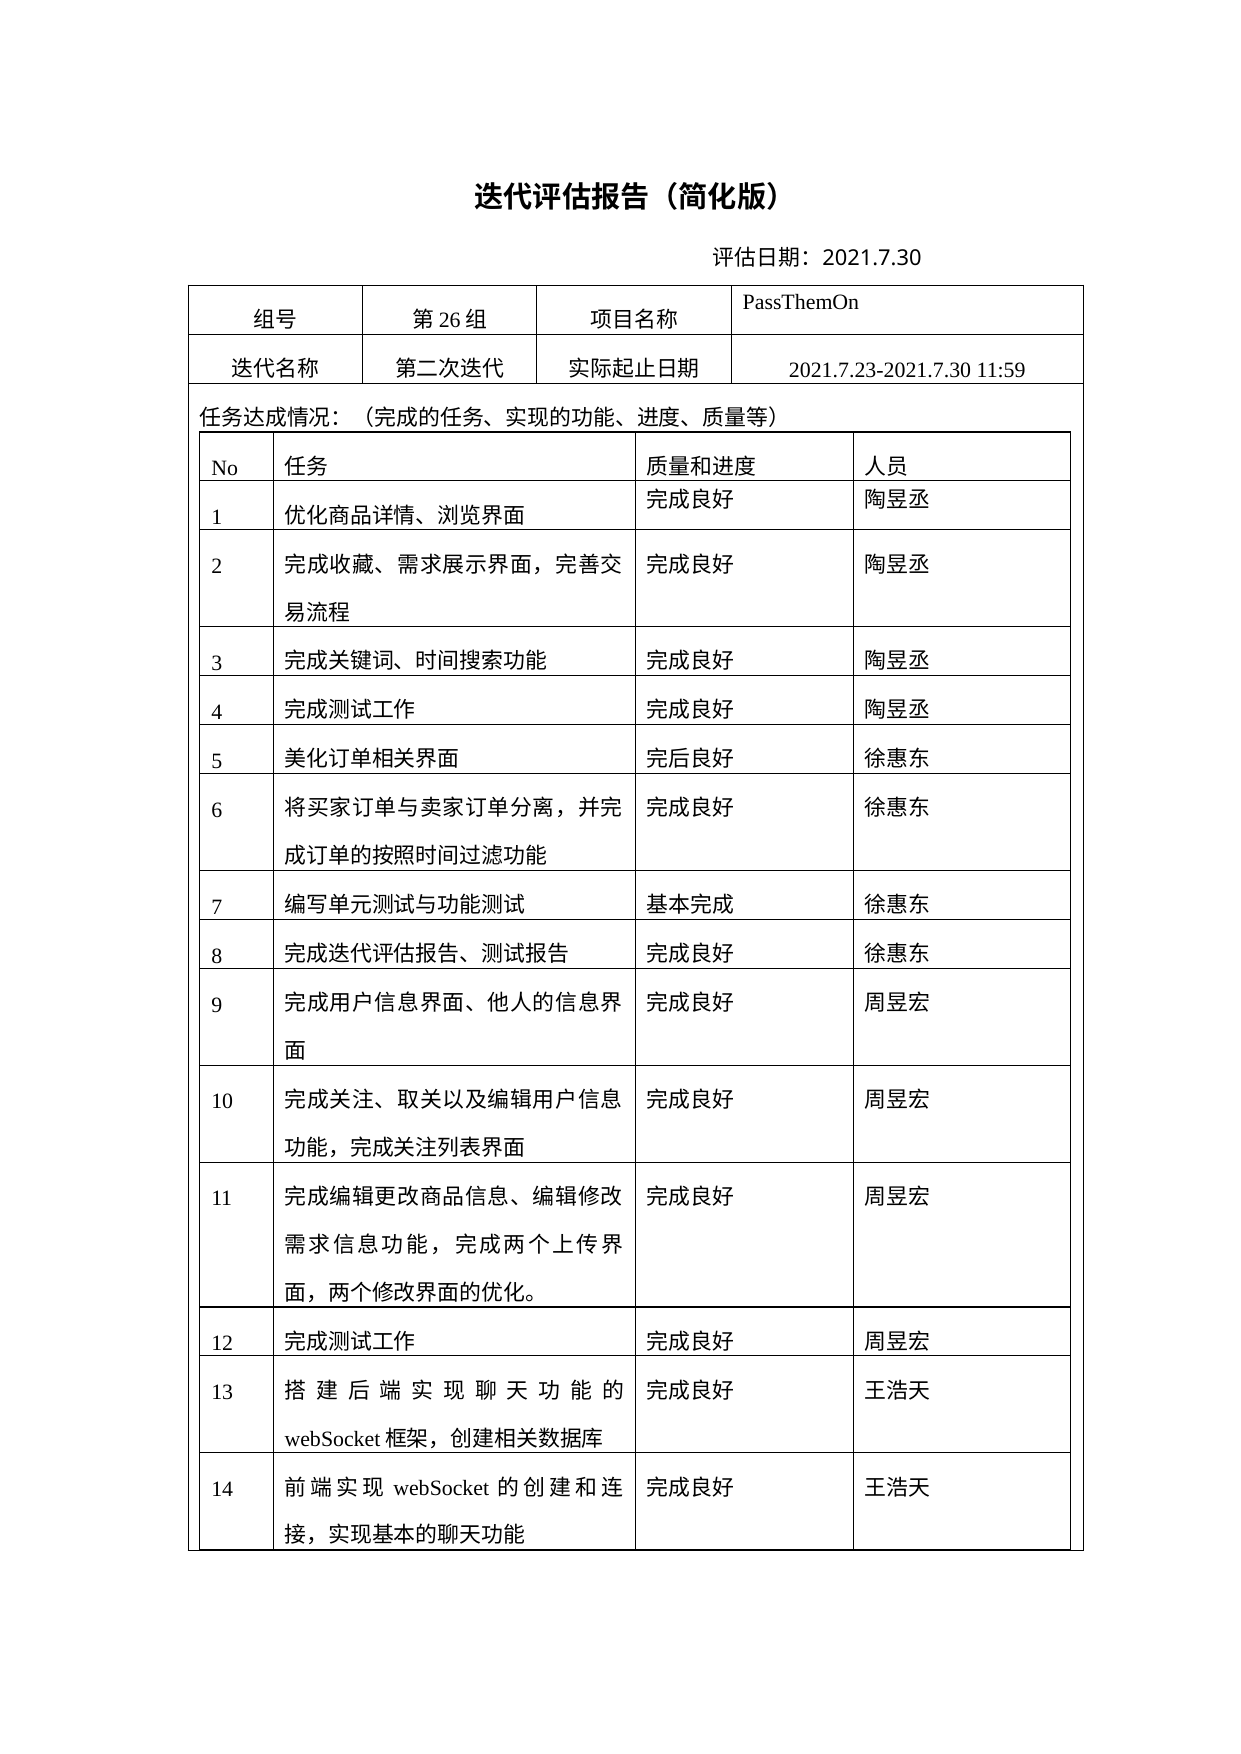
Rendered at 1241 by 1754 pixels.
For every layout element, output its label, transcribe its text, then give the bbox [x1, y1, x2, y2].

table_cell 任务达成情况：（完成的任务、实现的功能、进度、质量等） [189, 384, 1083, 1550]
table_cell 迭代名称 [189, 335, 362, 382]
table_header 组号 [189, 286, 362, 333]
table_header PassThemOn [732, 286, 1083, 333]
table_cell 实际起止日期 [537, 335, 731, 382]
table_cell 2021.7.23-2021.7.30 11:59 [732, 335, 1083, 382]
table_header 项目名称 [537, 286, 731, 333]
table_header 第26组 [363, 286, 536, 333]
table_cell 第二次迭代 [363, 335, 536, 382]
text 迭代评估报告（简化版） [187, 162, 1053, 227]
text 评估日期：2021.7.30 [187, 239, 1053, 272]
